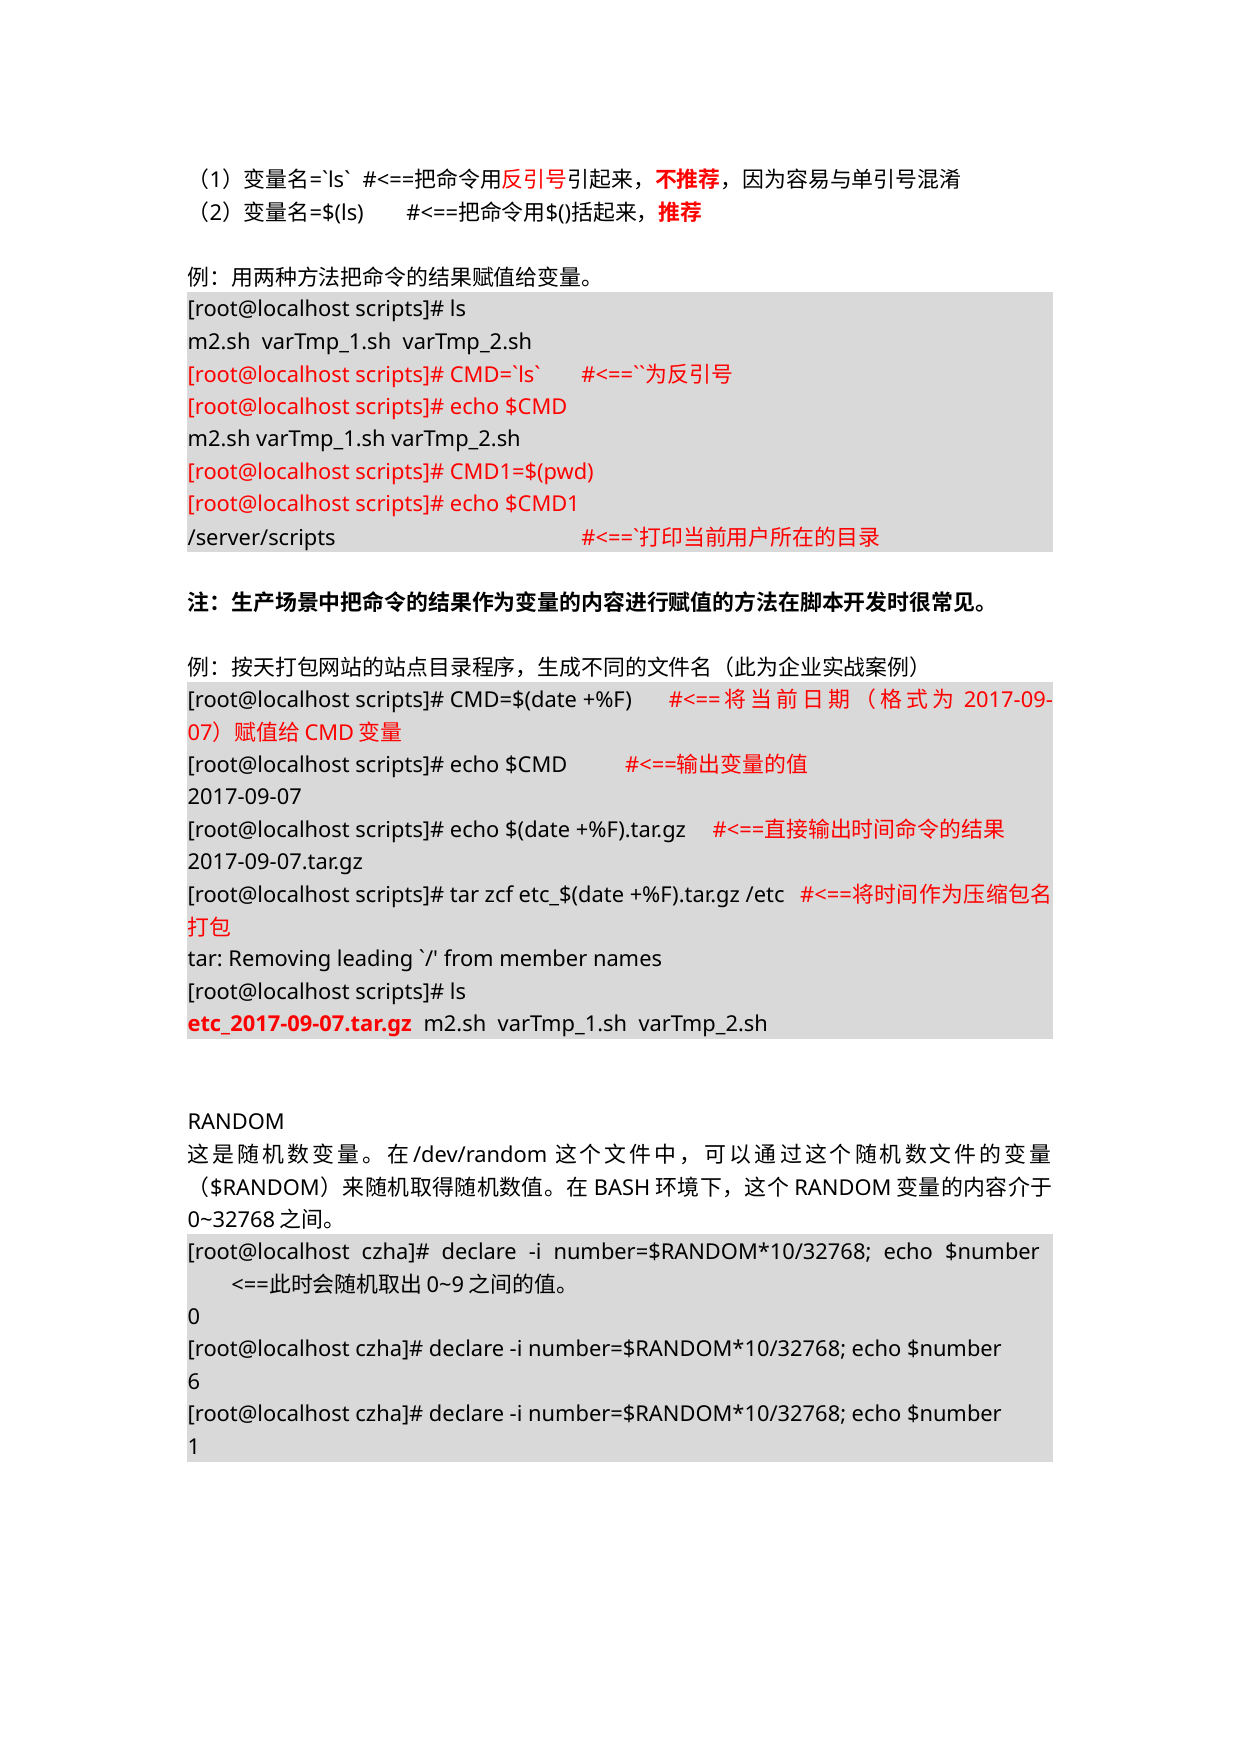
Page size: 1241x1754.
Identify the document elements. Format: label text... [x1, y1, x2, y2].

text （1）变量名=`ls` #<==把命令用反引号引起来，不推荐，因为容易与单引号混淆 [187, 162, 1053, 194]
text 例：按天打包网站的站点目录程序，生成不同的文件名（此为企业实战案例） [187, 649, 1053, 682]
text 注：生产场景中把命令的结果作为变量的内容进行赋值的方法在脚本开发时很常见。 [187, 584, 1053, 617]
text [root@localhost czha]# declare -i number=$RANDOM*10/32768; echo $number [187, 1397, 1053, 1429]
text RANDOM [187, 1104, 1053, 1137]
text [root@localhost czha]# declare -i number=$RANDOM*10/32768; echo $number <==此时会随机取出0~9之间的值。 [187, 1234, 1053, 1299]
text [root@localhost scripts]# ls [187, 292, 1053, 324]
text etc_2017-09-07.tar.gz m2.sh varTmp_1.sh varTmp_2.sh [187, 1007, 1053, 1039]
text 2017-09-07 [187, 779, 1053, 812]
text 这是随机数变量。在/dev/random这个文件中，可以通过这个随机数文件的变量（$RANDOM）来随机取得随机数值。在BASH环境下，这个RANDOM变量的内容介于0~32768之间。 [187, 1137, 1053, 1234]
text m2.sh varTmp_1.sh varTmp_2.sh [187, 324, 1053, 357]
text tar: Removing leading `/' from member names [187, 942, 1053, 974]
text [root@localhost scripts]# CMD=$(date +%F) #<==将当前日期（格式为2017-09-07）赋值给CMD变量 [187, 682, 1053, 747]
text [root@localhost scripts]# CMD1=$(pwd) [187, 454, 1053, 487]
text [root@localhost scripts]# echo $CMD #<==输出变量的值 [187, 747, 1053, 779]
text [root@localhost scripts]# echo $(date +%F).tar.gz #<==直接输出时间命令的结果 [187, 812, 1053, 844]
text [root@localhost scripts]# echo $CMD1 [187, 487, 1053, 519]
text [root@localhost scripts]# tar zcf etc_$(date +%F).tar.gz /etc #<==将时间作为压缩包名打包 [187, 877, 1053, 942]
text [root@localhost czha]# declare -i number=$RANDOM*10/32768; echo $number [187, 1332, 1053, 1364]
text [root@localhost scripts]# CMD=`ls` #<==``为反引号 [187, 357, 1053, 389]
text （2）变量名=$(ls) #<==把命令用$()括起来，推荐 [187, 194, 1053, 227]
text m2.sh varTmp_1.sh varTmp_2.sh [187, 422, 1053, 454]
text 6 [187, 1364, 1053, 1397]
text [root@localhost scripts]# ls [187, 974, 1053, 1007]
text 2017-09-07.tar.gz [187, 844, 1053, 877]
text [root@localhost scripts]# echo $CMD [187, 389, 1053, 422]
text 例：用两种方法把命令的结果赋值给变量。 [187, 259, 1053, 292]
text 0 [187, 1299, 1053, 1332]
text /server/scripts #<==`打印当前用户所在的目录 [187, 519, 1053, 552]
text 1 [187, 1429, 1053, 1462]
